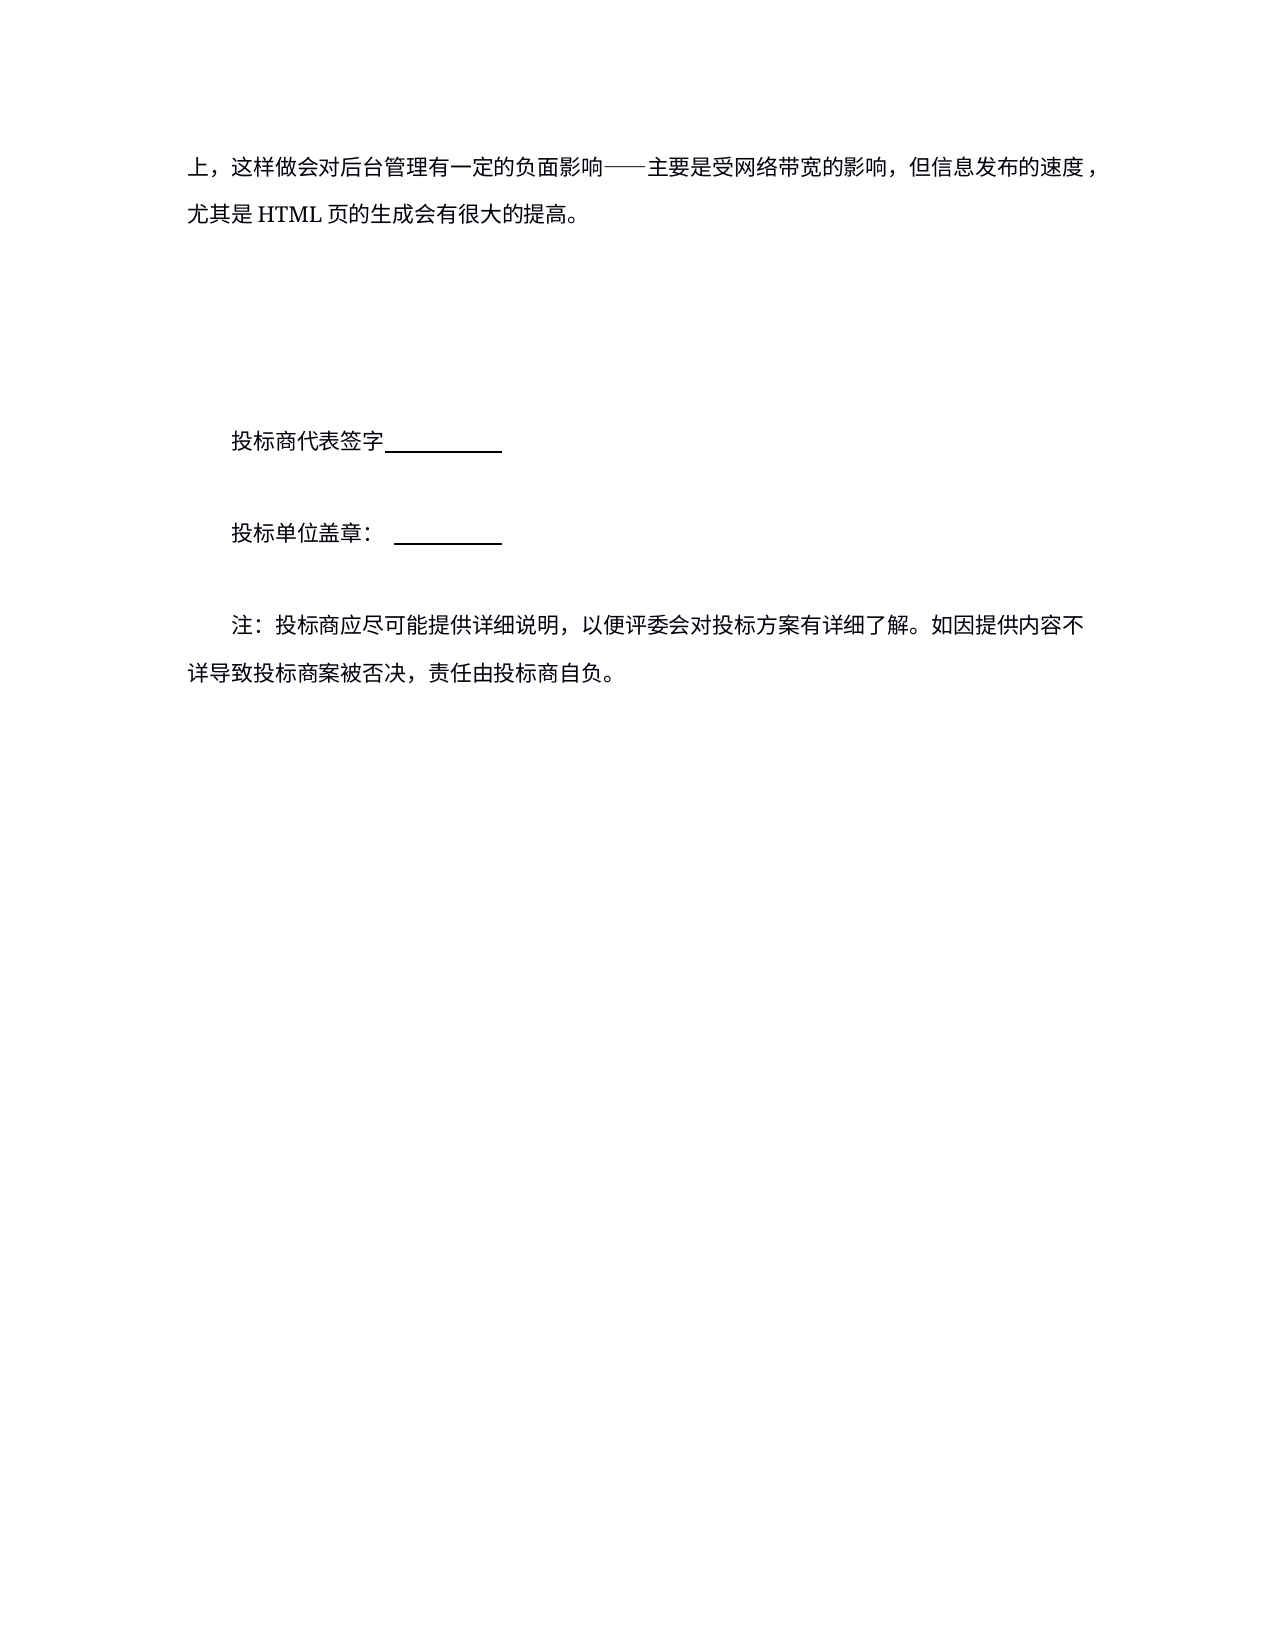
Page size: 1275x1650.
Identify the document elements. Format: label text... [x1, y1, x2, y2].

text 投标单位盖章： [187, 516, 1087, 548]
text 需要说明的是，有的时候为了优化速度，主数据库甚至后台管理的服务器都可以放在网站上，这样做会对后台管理有一定的负面影响——主要是受网络带宽的影响，但信息发布的速度，尤其是HTML页的生成会有很大的提高。 [187, 150, 1087, 229]
text 注：投标商应尽可能提供详细说明，以便评委会对投标方案有详细了解。如因提供内容不详导致投标商案被否决，责任由投标商自负。 [187, 608, 1087, 687]
text 投标商代表签字 [187, 424, 1087, 456]
